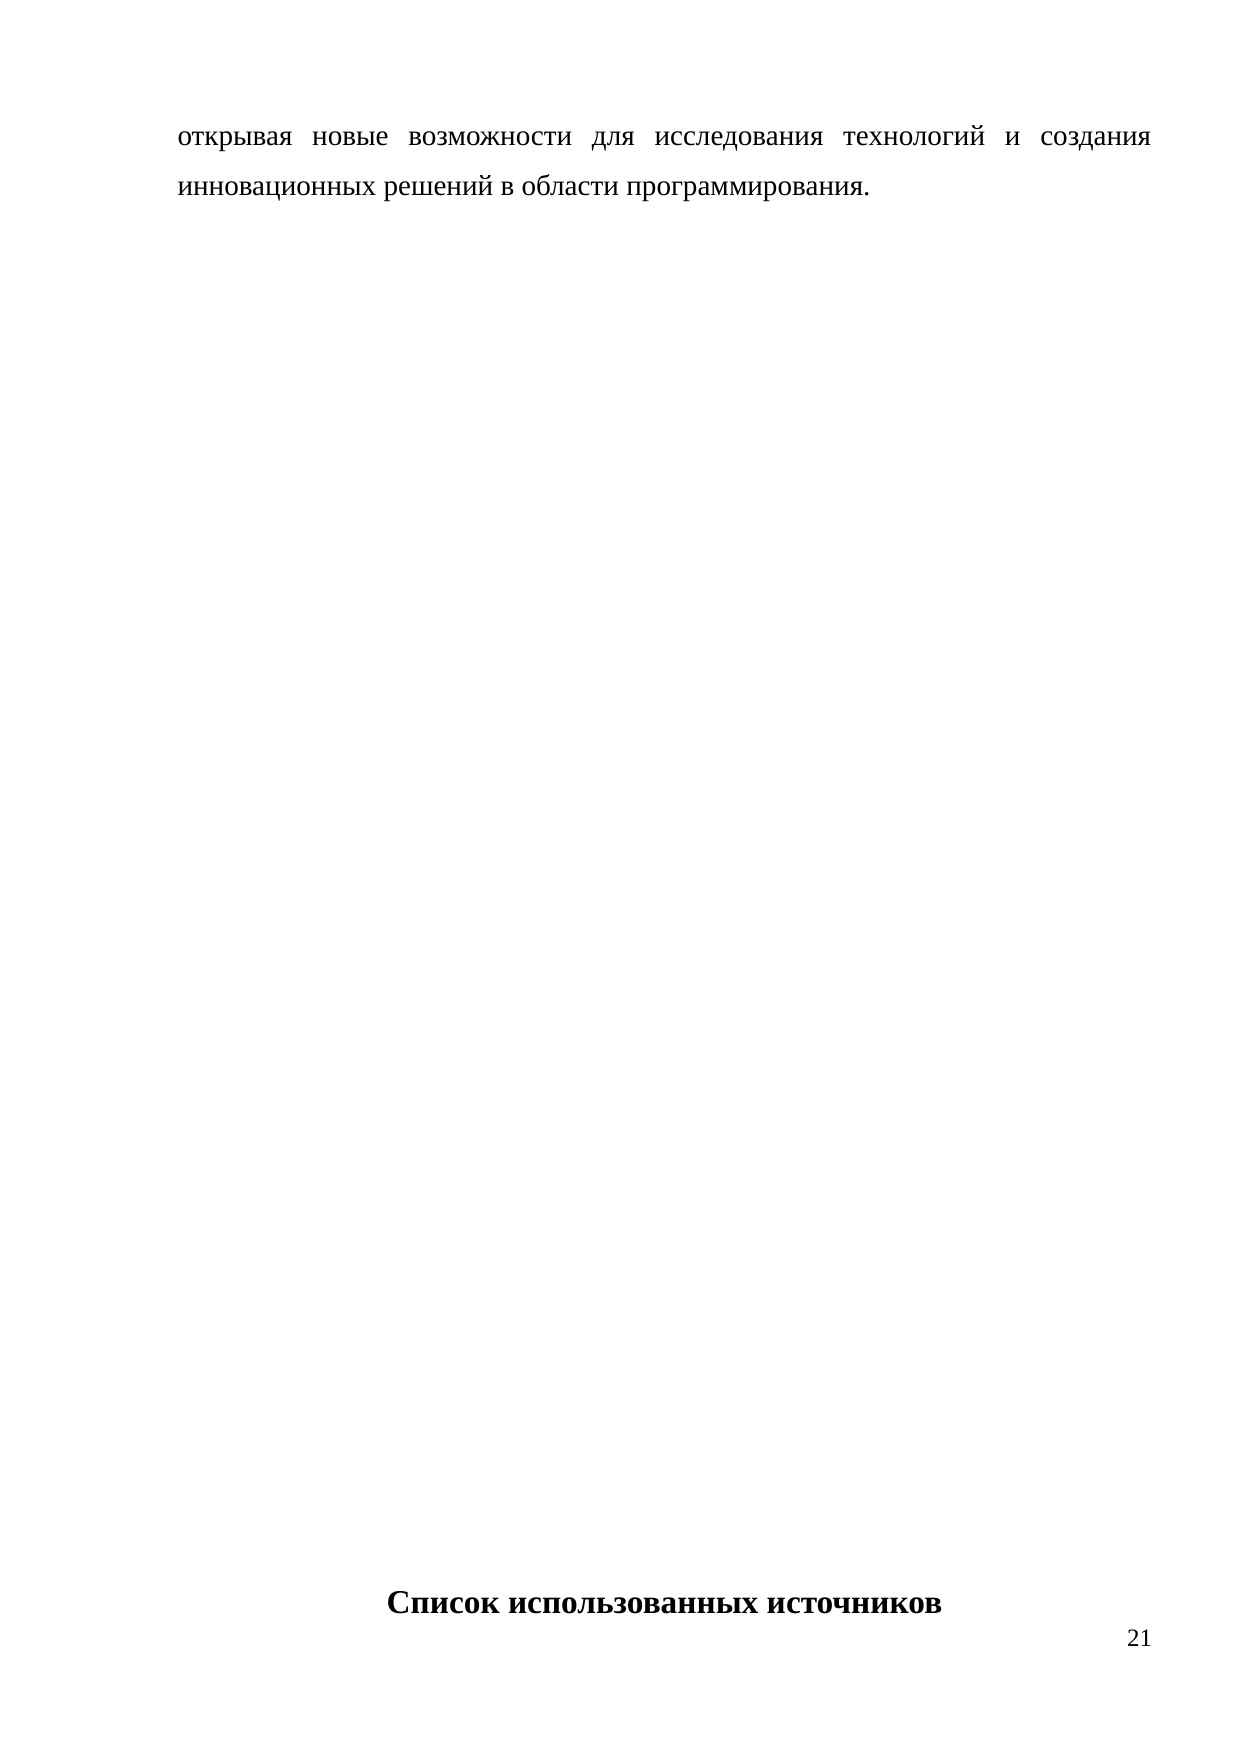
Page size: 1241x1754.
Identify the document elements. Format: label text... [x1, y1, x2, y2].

text Список использованных источников [177, 1582, 1152, 1620]
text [177, 118, 1152, 202]
